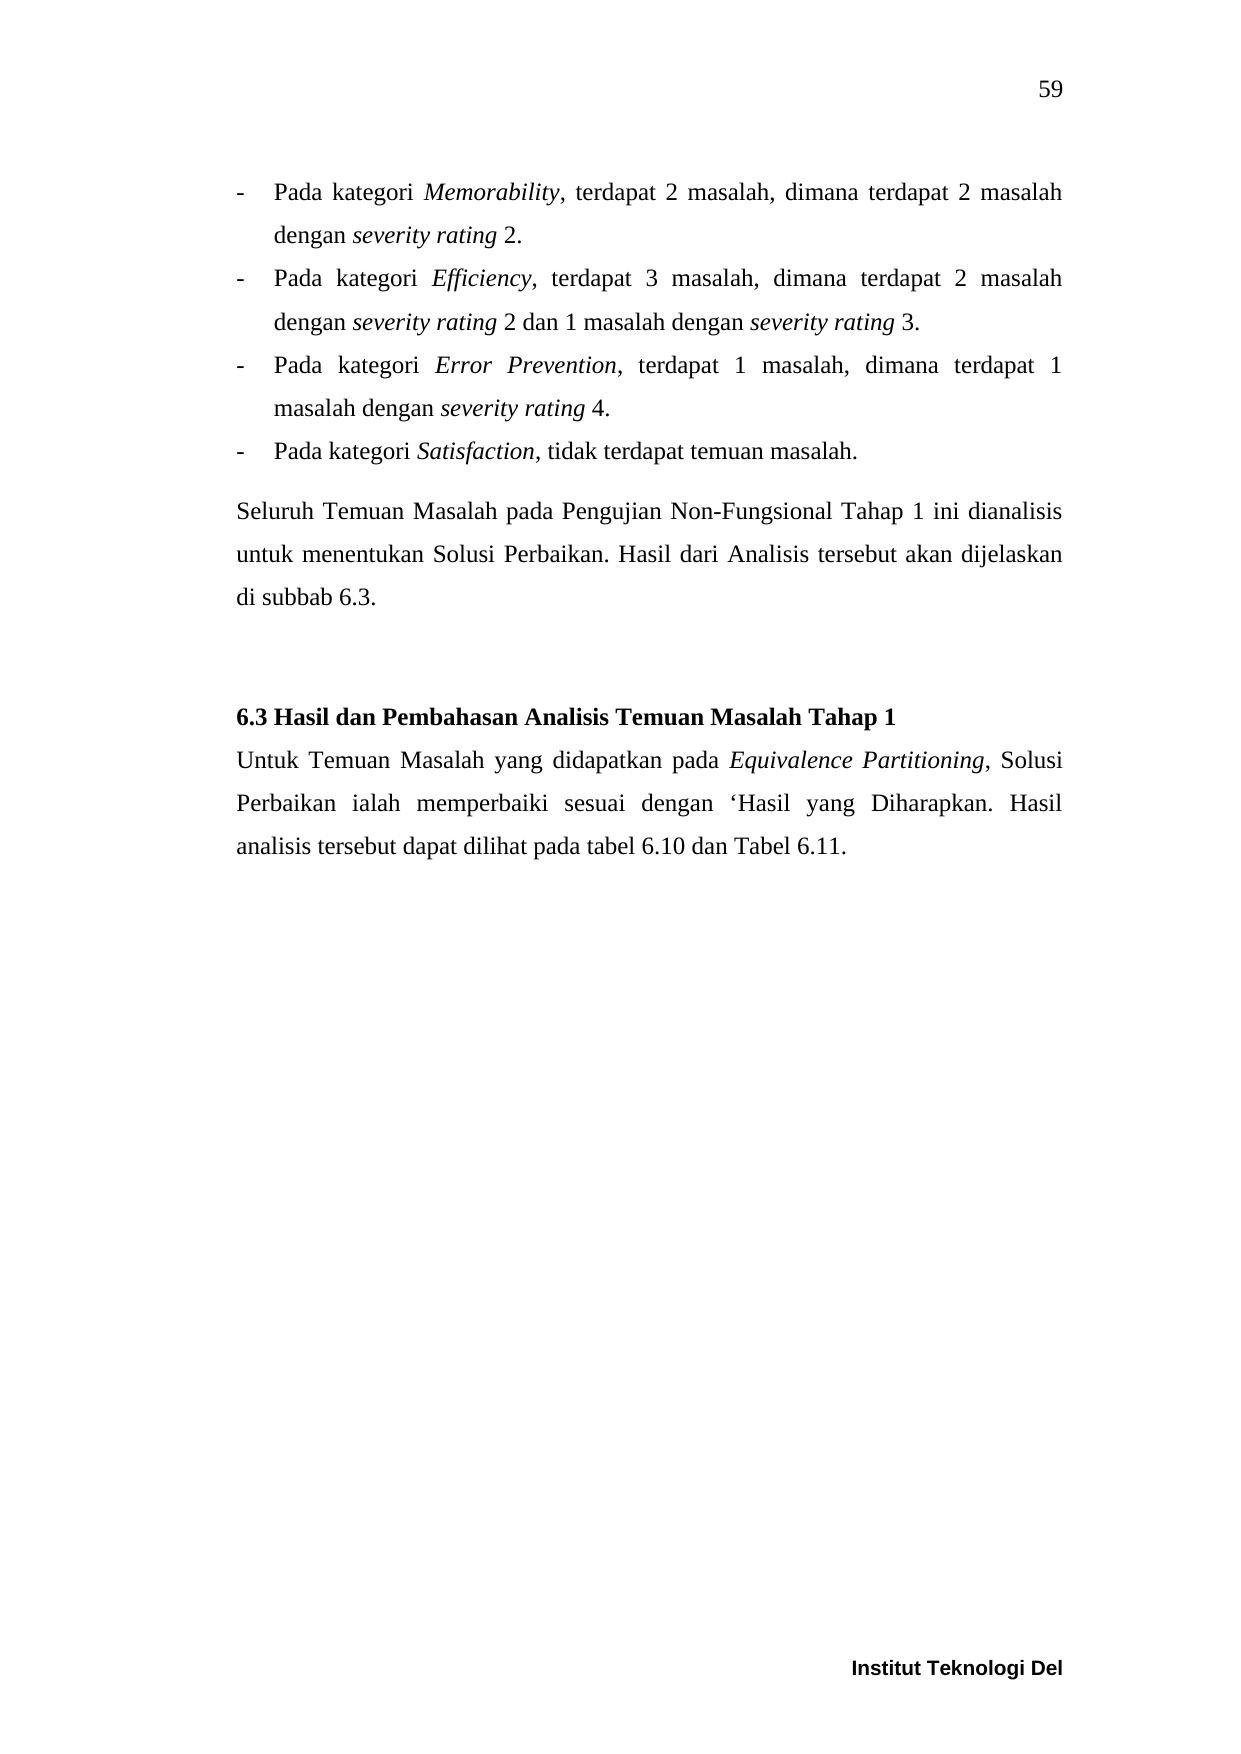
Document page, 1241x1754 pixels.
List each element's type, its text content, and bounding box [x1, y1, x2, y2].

text Seluruh Temuan Masalah pada Pengujian Non-Fungsional Tahap 1 ini dianalisis untuk menentukan Solusi Perbaikan. Hasil dari Analisis tersebut akan dijelaskan di subbab 6.3. [236, 496, 1063, 611]
list Pada kategori Efficiency, terdapat 3 masalah, dimana terdapat 2 masalah dengan severity rating 2 dan 1 masalah dengan severity rating 3. [236, 263, 1063, 335]
list Pada kategori Error Prevention, terdapat 1 masalah, dimana terdapat 1 masalah dengan severity rating 4. [236, 350, 1063, 422]
subtitle Hasil dan Pembahasan Analisis Temuan Masalah Tahap 1 [236, 702, 1063, 730]
list Pada kategori Memorability, terdapat 2 masalah, dimana terdapat 2 masalah dengan severity rating 2. [236, 177, 1063, 249]
text Untuk Temuan Masalah yang didapatkan pada Equivalence Partitioning, Solusi Perbaikan ialah memperbaiki sesuai dengan ‘Hasil yang Diharapkan. Hasil analisis tersebut dapat dilihat pada tabel 6.10 dan Tabel 6.11. [236, 745, 1063, 860]
list Pada kategori Satisfaction, tidak terdapat temuan masalah. [236, 436, 1063, 465]
